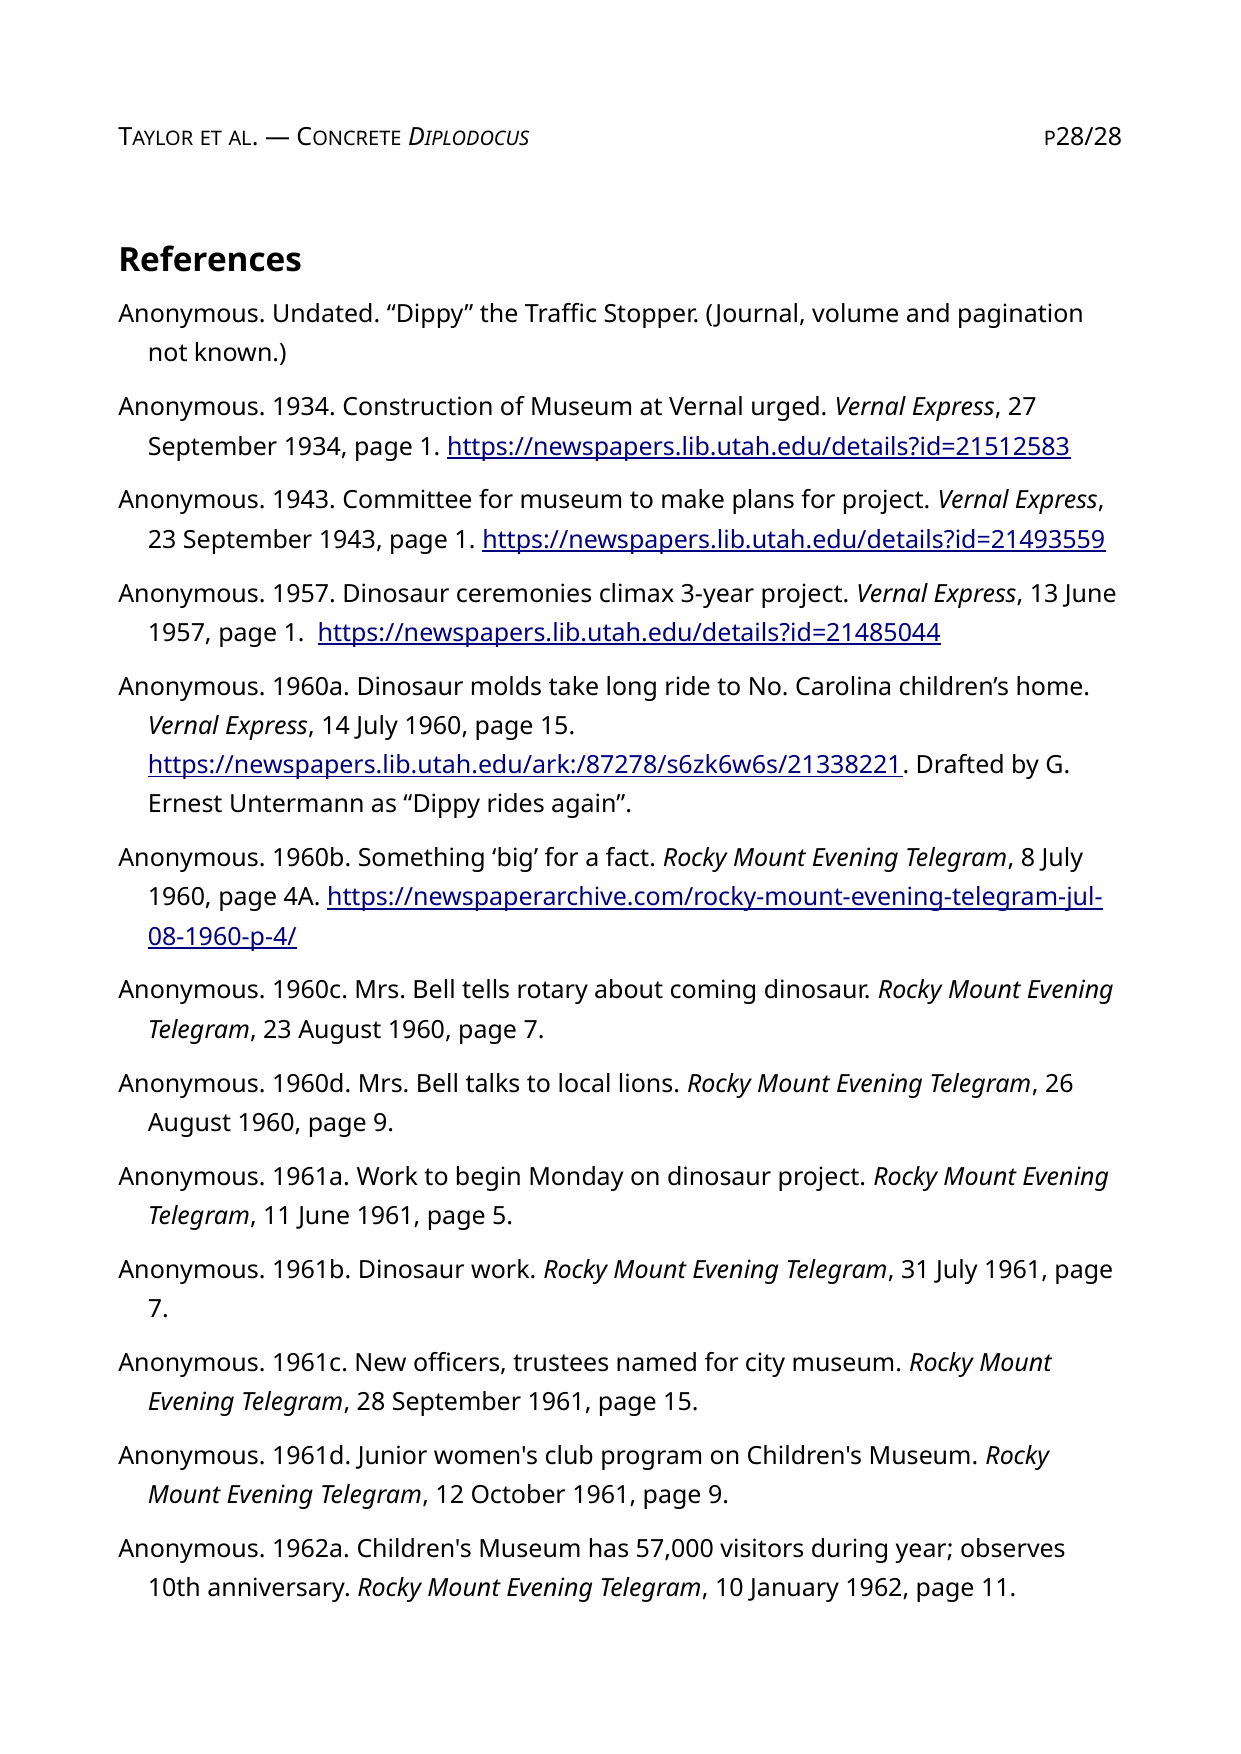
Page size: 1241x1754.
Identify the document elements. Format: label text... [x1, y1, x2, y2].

text Anonymous. 1960c. Mrs. Bell tells rotary about coming dinosaur. Rocky Mount Evening Telegram, 23 August 1960, page 7. [118, 972, 1122, 1045]
text Anonymous. 1960a. Dinosaur molds take long ride to No. Carolina children’s home. Vernal Express, 14 July 1960, page 15. https://newspapers.lib.utah.edu/ark:/87278/s6zk6w6s/21338221. Drafted by G. Ernest Untermann as “Dippy rides again”. [118, 668, 1122, 820]
text Anonymous. 1934. Construction of Museum at Vernal urged. Vernal Express, 27 September 1934, page 1. https://newspapers.lib.utah.edu/details?id=21512583 [118, 389, 1122, 462]
text Anonymous. 1957. Dinosaur ceremonies climax 3-year project. Vernal Express, 13 June 1957, page 1. https://newspapers.lib.utah.edu/details?id=21485044 [118, 575, 1122, 648]
text Anonymous. 1960d. Mrs. Bell talks to local lions. Rocky Mount Evening Telegram, 26 August 1960, page 9. [118, 1065, 1122, 1138]
text Anonymous. 1960b. Something ‘big’ for a fact. Rocky Mount Evening Telegram, 8 July 1960, page 4A. https://newspaperarchive.com/rocky-mount-evening-telegram-jul-08-1960-p-4/ [118, 840, 1122, 952]
text Anonymous. 1961b. Dinosaur work. Rocky Mount Evening Telegram, 31 July 1961, page 7. [118, 1252, 1122, 1325]
text Anonymous. Undated. “Dippy” the Traffic Stopper. (Journal, volume and pagination not known.) [118, 296, 1122, 369]
subtitle References [118, 236, 1122, 281]
text Anonymous. 1943. Committee for museum to make plans for project. Vernal Express, 23 September 1943, page 1. https://newspapers.lib.utah.edu/details?id=21493559 [118, 482, 1122, 555]
text Anonymous. 1961a. Work to begin Monday on dinosaur project. Rocky Mount Evening Telegram, 11 June 1961, page 5. [118, 1158, 1122, 1232]
text Anonymous. 1962a. Children's Museum has 57,000 visitors during year; observes 10th anniversary. Rocky Mount Evening Telegram, 10 January 1962, page 11. [118, 1531, 1122, 1604]
text Anonymous. 1961d. Junior women's club program on Children's Museum. Rocky Mount Evening Telegram, 12 October 1961, page 9. [118, 1438, 1122, 1511]
text Anonymous. 1961c. New officers, trustees named for city museum. Rocky Mount Evening Telegram, 28 September 1961, page 15. [118, 1345, 1122, 1418]
